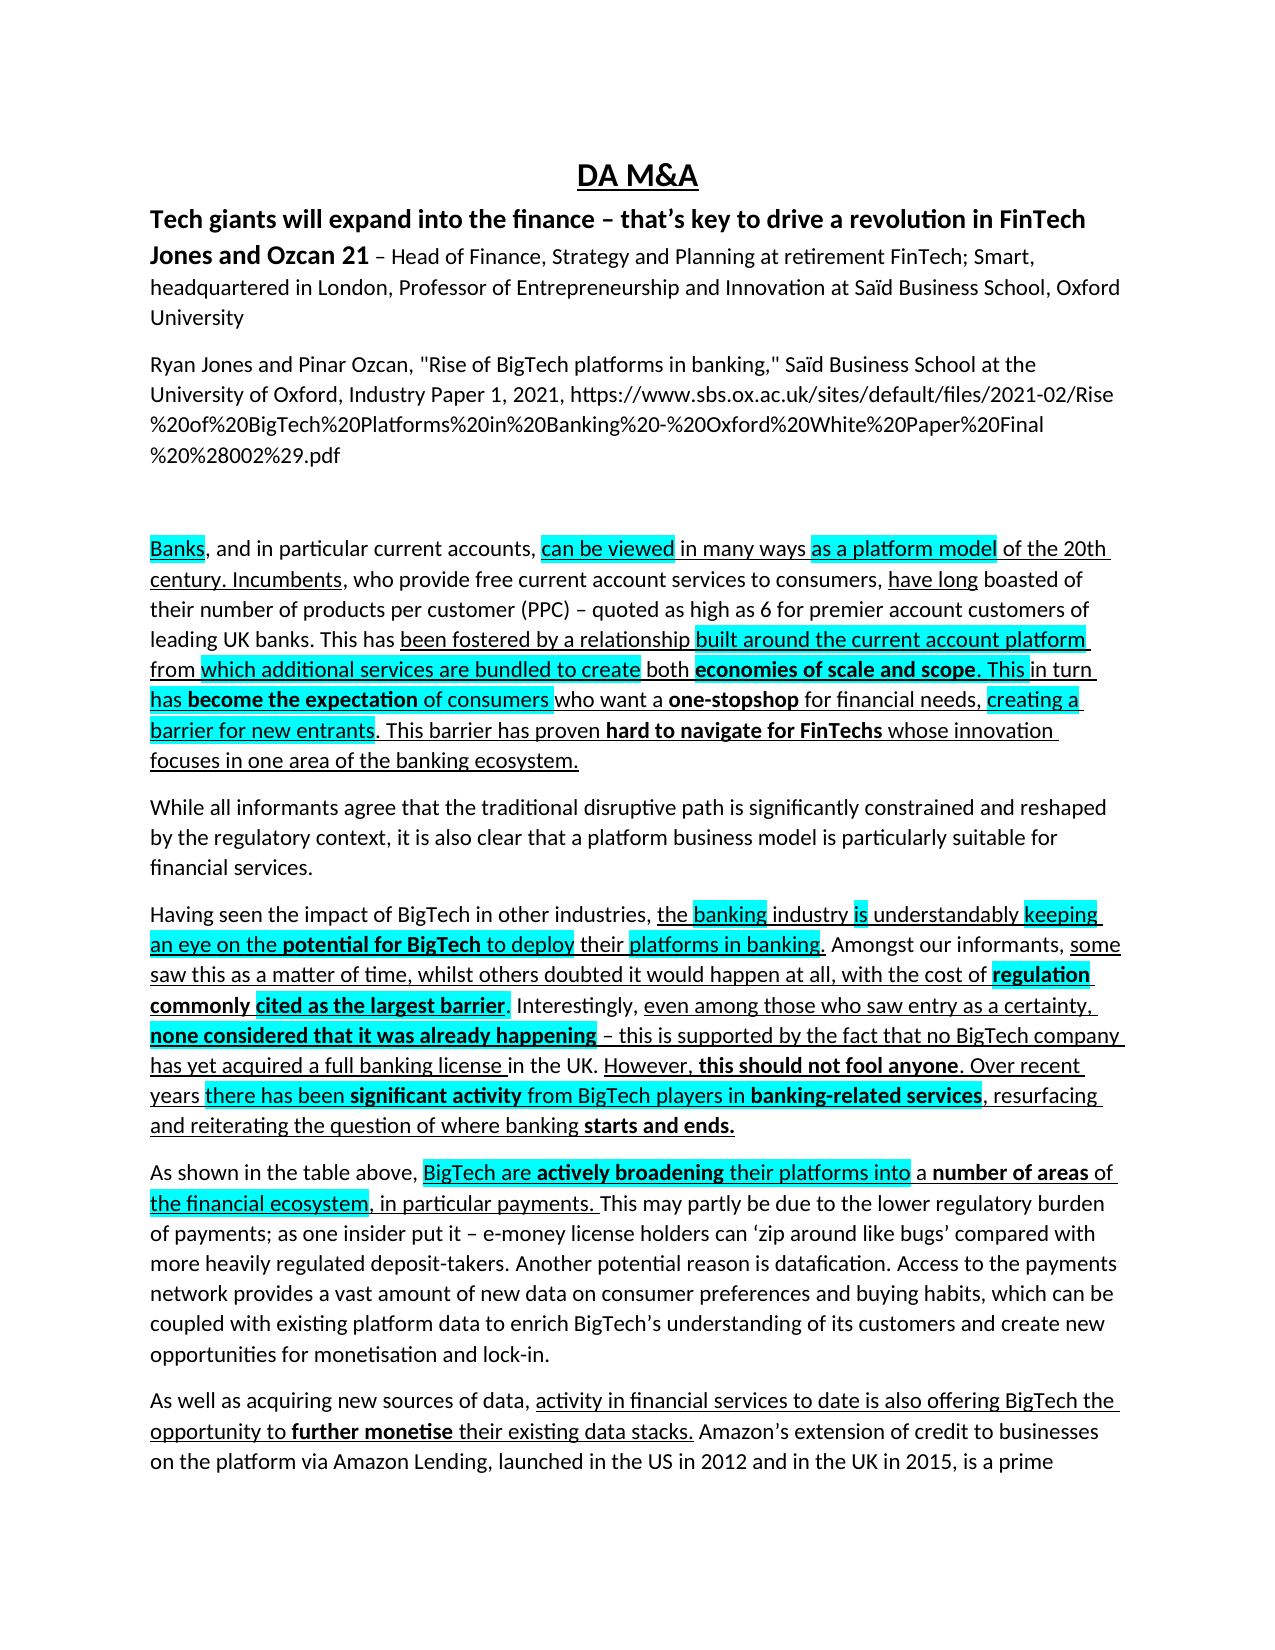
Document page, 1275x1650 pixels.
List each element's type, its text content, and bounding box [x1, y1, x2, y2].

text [150, 1387, 1125, 1475]
text Having seen the impact of BigTech in other industries, the banking industry is understandably keeping an eye on the potential for BigTech to deploy their platforms in banking. Amongst our informants, some saw this as a matter of time, whilst others doubted it would happen at all, with the cost of regulation commonly cited as the largest barrier. Interestingly, even among those who saw entry as a certainty, none considered that it was already happening – this is supported by the fact that no BigTech company has yet acquired a full banking license in the UK. However, this should not fool anyone. Over recent years there has been significant activity from BigTech players in banking-related services, resurfacing and reiterating the question of where banking starts and ends. [150, 1047, 1125, 1140]
text Jones and Ozcan 21 – Head of Finance, Strategy and Planning at retirement FinTech; Smart, headquartered in London, Professor of Entrepreneurship and Innovation at Saïd Business School, Oxford University [150, 238, 1125, 331]
subtitle Tech giants will expand into the finance – that’s key to drive a revolution in FinTech [150, 202, 1125, 235]
text As shown in the table above, BigTech are actively broadening their platforms into a number of areas of the financial ecosystem, in particular payments. This may partly be due to the lower regulatory burden of payments; as one insider put it – e-money license holders can ‘zip around like bugs’ compared with more heavily regulated deposit-takers. Another potential reason is datafication. Access to the payments network provides a vast amount of new data on consumer preferences and buying habits, which can be coupled with existing platform data to enrich BigTech’s understanding of its customers and create new opportunities for monetisation and lock-in. [150, 1158, 1125, 1368]
text Ryan Jones and Pinar Ozcan, "Rise of BigTech platforms in banking," Saïd Business School at the University of Oxford, Industry Paper 1, 2021, https://www.sbs.ox.ac.uk/sites/default/files/2021-02/Rise%20of%20BigTech%20Platforms%20in%20Banking%20-%20Oxford%20White%20Paper%20Final%20%28002%29.pdf [150, 350, 1125, 469]
subtitle DA M&A [150, 154, 1125, 195]
text While all informants agree that the traditional disruptive path is significantly constrained and reshaped by the regulatory context, it is also clear that a platform business model is particularly suitable for financial services. [150, 793, 1125, 881]
text Having seen the impact of BigTech in other industries, the banking industry is understandably keeping an eye on the potential for BigTech to deploy their platforms in banking. Amongst our informants, some saw this as a matter of time, whilst others doubted it would happen at all, with the cost of regulation commonly cited as the largest barrier. Interestingly, even among those who saw entry as a certainty, none considered that it was already happening – this is supported by the fact that no BigTech company has yet acquired a full banking license in the UK. However, this should not fool anyone. Over recent years there has been significant activity from BigTech players in banking-related services, resurfacing and reiterating the question of where banking starts and ends. [150, 900, 1125, 1045]
text Banks, and in particular current accounts, can be viewed in many ways as a platform model of the 20th century. Incumbents, who provide free current account services to consumers, have long boasted of their number of products per customer (PPC) – quoted as high as 6 for premier account customers of leading UK banks. This has been fostered by a relationship built around the current account platform from which additional services are bundled to create both economies of scale and scope. This in turn has become the expectation of consumers who want a one-stopshop for financial needs, creating a barrier for new entrants. This barrier has proven hard to navigate for FinTechs whose innovation focuses in one area of the banking ecosystem. [150, 534, 1125, 774]
